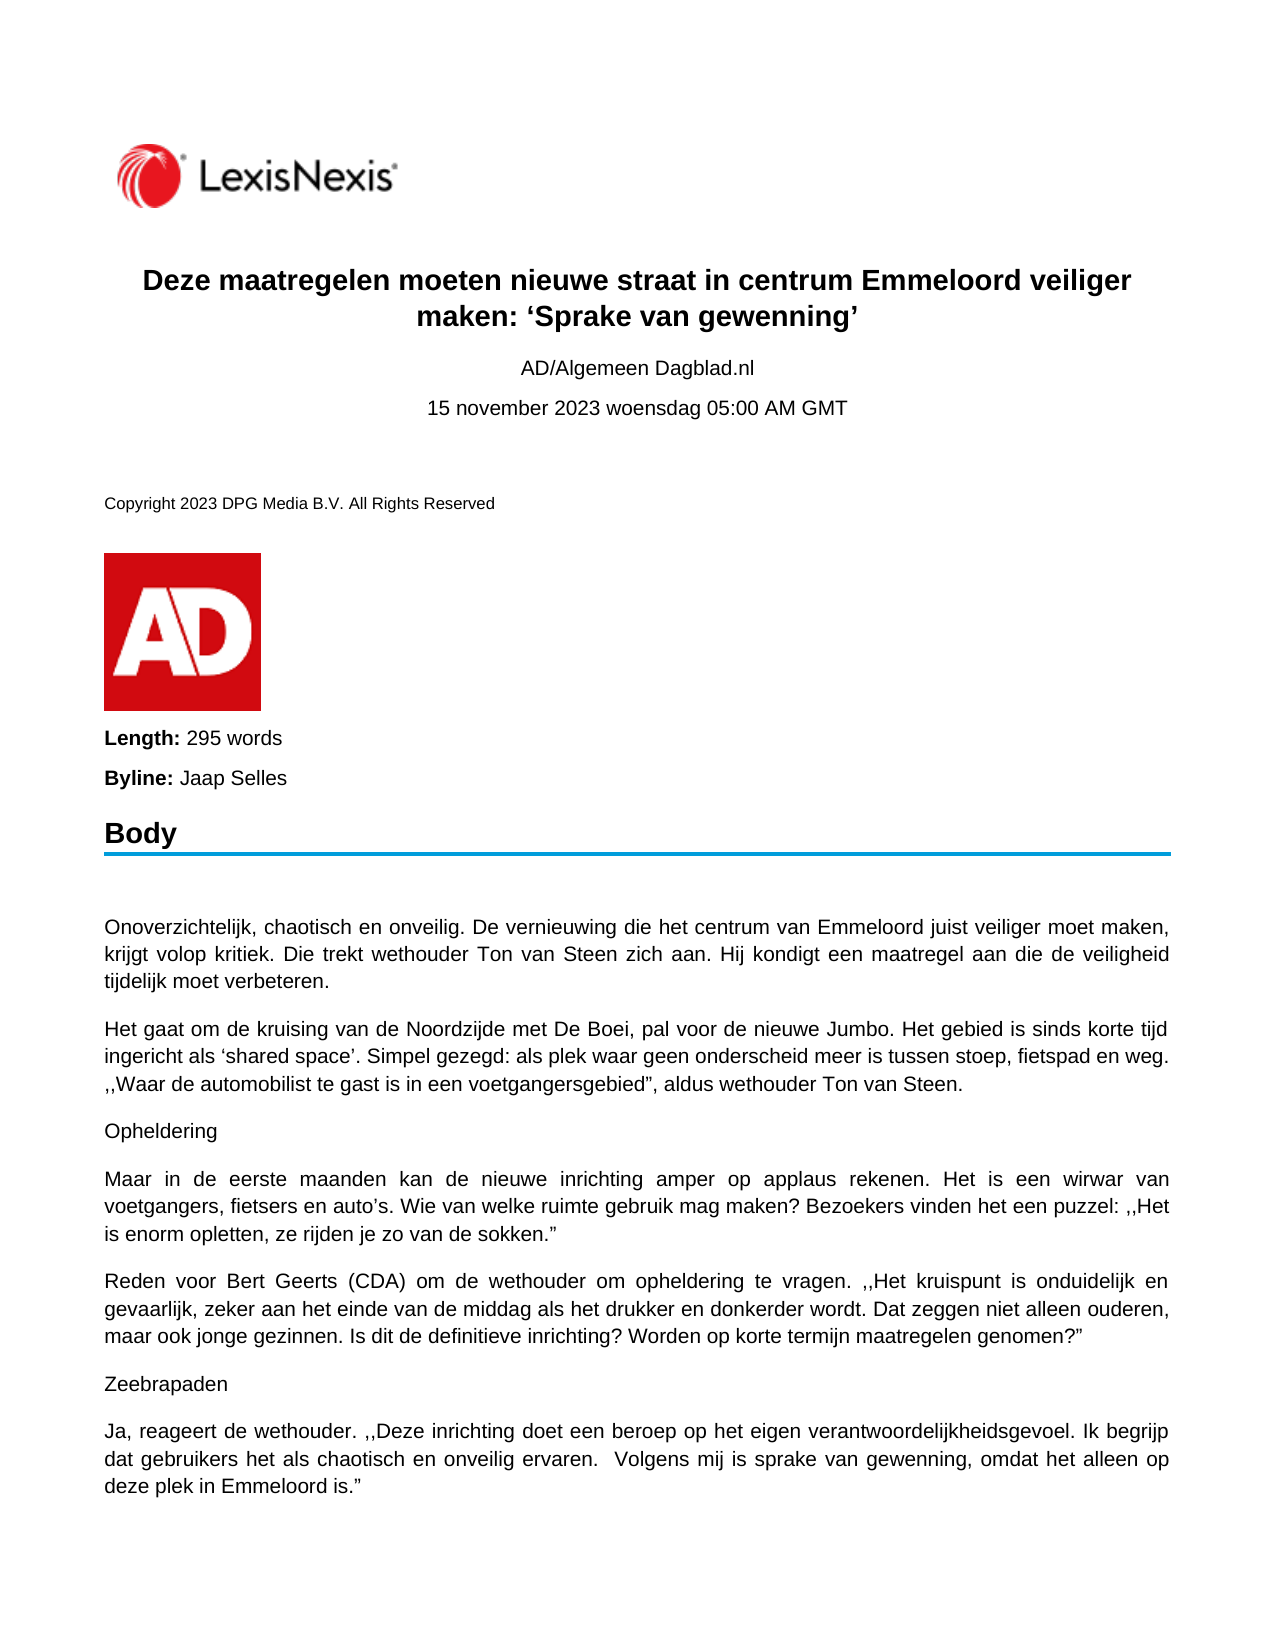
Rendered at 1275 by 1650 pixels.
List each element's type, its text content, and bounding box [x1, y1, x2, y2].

text Reden voor Bert Geerts (CDA) om de wethouder om opheldering te vragen. ,,Het kruispunt is onduidelijk en gevaarlijk, zeker aan het einde van de middag als het drukker en donkerder wordt. Dat zeggen niet alleen ouderen, maar ook jonge gezinnen. Is dit de definitieve inrichting? Worden op korte termijn maatregelen genomen?” [104, 1266, 1171, 1347]
picture [104, 553, 261, 711]
text Maar in de eerste maanden kan de nieuwe inrichting amper op applaus rekenen. Het is een wirwar van voetgangers, fietsers en auto’s. Wie van welke ruimte gebruik mag maken? Bezoekers vinden het een puzzel: ,,Het is enorm opletten, ze rijden je zo van de sokken.” [104, 1164, 1171, 1245]
subtitle Deze maatregelen moeten nieuwe straat in centrum Emmeloord veiliger maken: ‘Sprake van gewenning’ [104, 261, 1171, 332]
text Copyright 2023 DPG Media B.V. All Rights Reserved [104, 461, 1171, 513]
text AD/Algemeen Dagblad.nl [104, 353, 1171, 380]
text Onoverzichtelijk, chaotisch en onveilig. De vernieuwing die het centrum van Emmeloord juist veiliger moet maken, krijgt volop kritiek. Die trekt wethouder Ton van Steen zich aan. Hij kondigt een maatregel aan die de veiligheid tijdelijk moet verbeteren. [104, 912, 1171, 993]
text Het gaat om de kruising van de Noordzijde met De Boei, pal voor de nieuwe Jumbo. Het gebied is sinds korte tijd ingericht als ‘shared space’. Simpel gezegd: als plek waar geen onderscheid meer is tussen stoep, fietspad en weg. ,,Waar de automobilist te gast is in een voetgangersgebied”, aldus wethouder Ton van Steen. [104, 1014, 1171, 1095]
text Length: 295 words [104, 723, 1171, 750]
text Ja, reageert de wethouder. ,,Deze inrichting doet een beroep op het eigen verantwoordelijkheidsgevoel. Ik begrijp dat gebruikers het als chaotisch en onveilig ervaren. Volgens mij is sprake van gewenning, omdat het alleen op deze plek in Emmeloord is.” [104, 1416, 1171, 1497]
text 15 november 2023 woensdag 05:00 AM GMT [104, 393, 1171, 420]
text Body [104, 814, 1171, 850]
picture [104, 144, 412, 208]
text Zeebrapaden [104, 1368, 1171, 1395]
text Byline: Jaap Selles [104, 762, 1171, 789]
text Opheldering [104, 1116, 1171, 1143]
